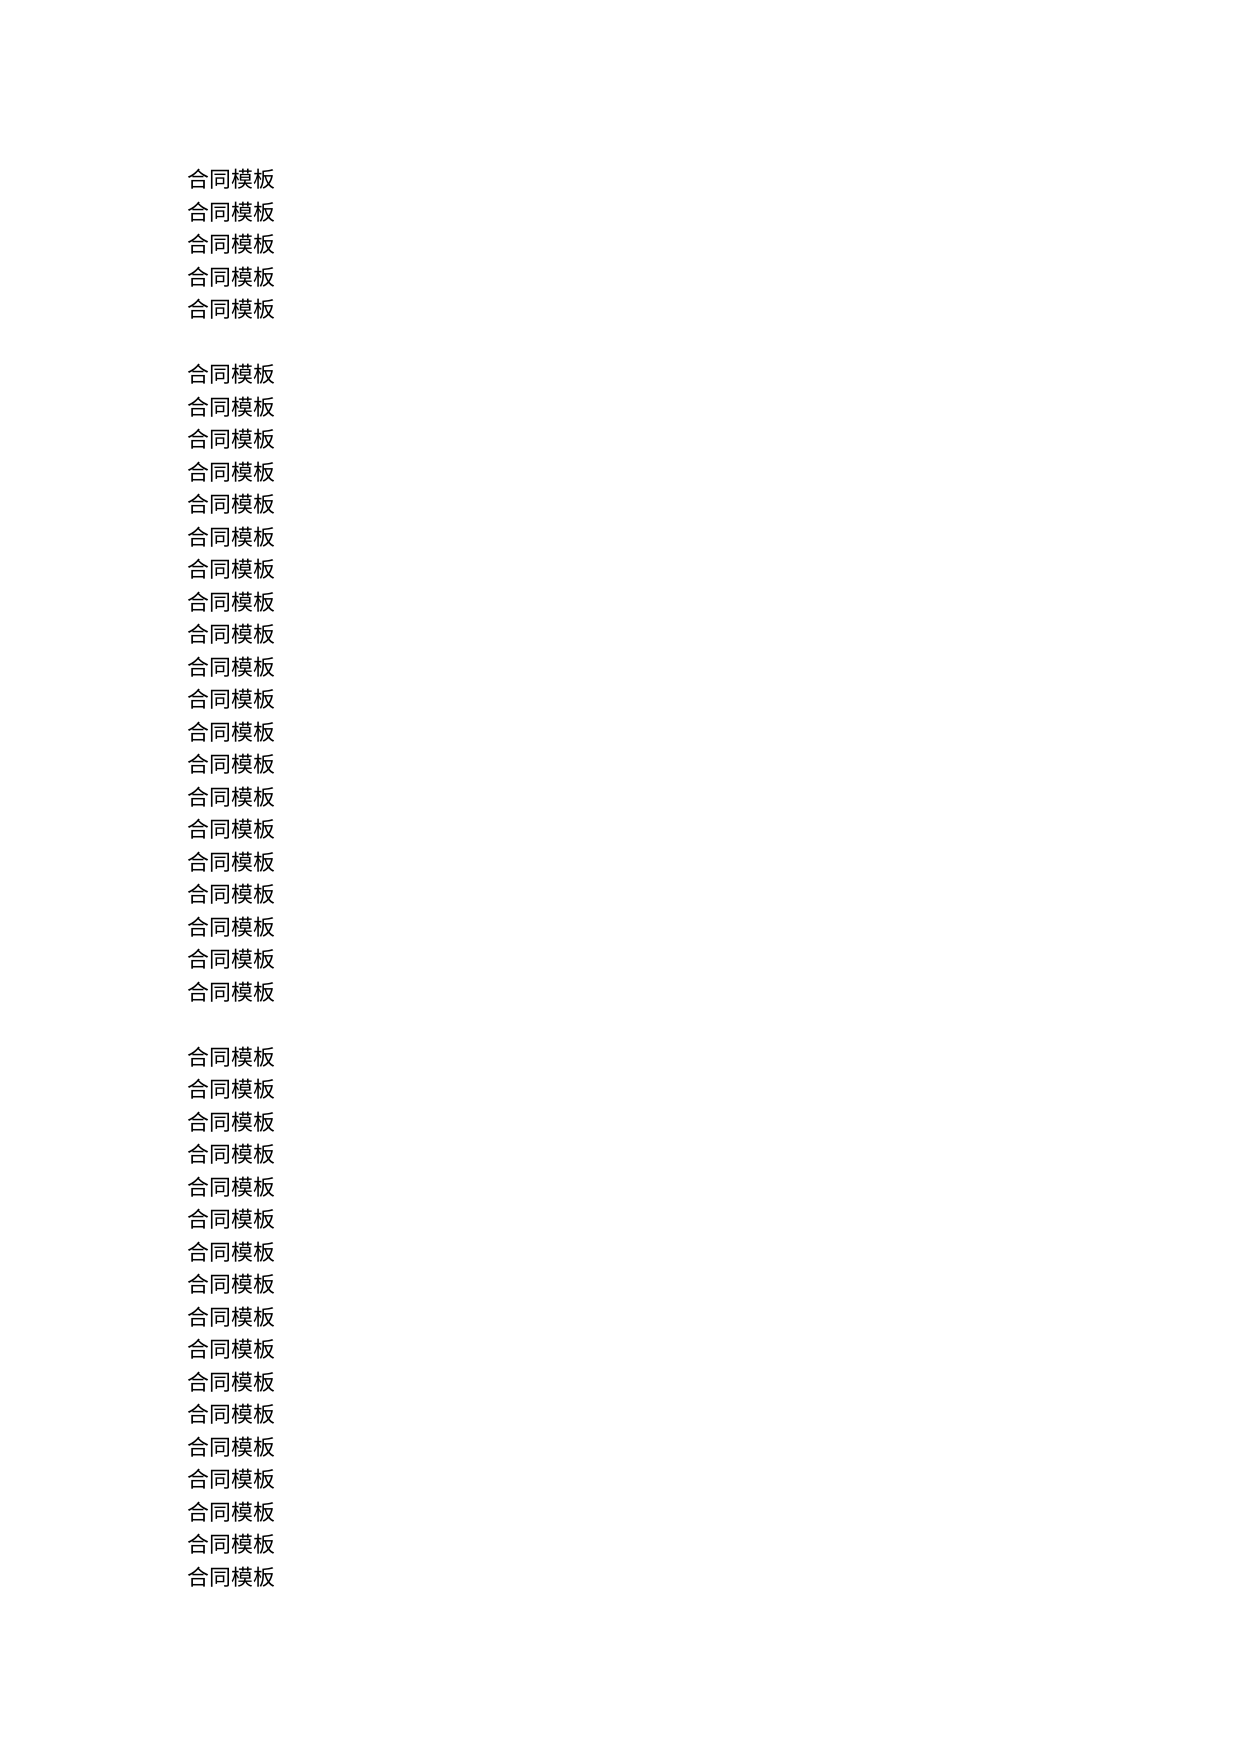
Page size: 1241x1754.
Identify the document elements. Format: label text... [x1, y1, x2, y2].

text 合同模板 [187, 1364, 1053, 1397]
text 合同模板 [187, 1234, 1053, 1267]
text 合同模板 [187, 1494, 1053, 1527]
text 合同模板 [187, 1137, 1053, 1169]
text 合同模板 [187, 519, 1053, 552]
text 合同模板 [187, 1072, 1053, 1104]
text 合同模板 [187, 974, 1053, 1007]
text 合同模板 [187, 877, 1053, 909]
text 合同模板 [187, 812, 1053, 844]
text 合同模板 [187, 1104, 1053, 1137]
text 合同模板 [187, 389, 1053, 422]
text 合同模板 [187, 487, 1053, 519]
text 合同模板 [187, 584, 1053, 617]
text 合同模板 [187, 1559, 1053, 1592]
text 合同模板 [187, 454, 1053, 487]
text 合同模板 [187, 1267, 1053, 1299]
text 合同模板 [187, 194, 1053, 227]
text 合同模板 [187, 552, 1053, 584]
text 合同模板 [187, 714, 1053, 747]
text 合同模板 [187, 909, 1053, 942]
text 合同模板 [187, 617, 1053, 649]
text 合同模板 [187, 942, 1053, 974]
text 合同模板 [187, 422, 1053, 454]
text 合同模板 [187, 682, 1053, 714]
text 合同模板 [187, 1462, 1053, 1494]
text 合同模板 [187, 1332, 1053, 1364]
text 合同模板 [187, 1169, 1053, 1202]
text 合同模板 [187, 1299, 1053, 1332]
text 合同模板 [187, 649, 1053, 682]
text 合同模板 [187, 227, 1053, 259]
text 合同模板 [187, 1527, 1053, 1559]
text 合同模板 [187, 1039, 1053, 1072]
text 合同模板 [187, 292, 1053, 324]
text 合同模板 [187, 357, 1053, 389]
text 合同模板 [187, 1429, 1053, 1462]
text 合同模板 [187, 844, 1053, 877]
text 合同模板 [187, 747, 1053, 779]
text 合同模板 [187, 1397, 1053, 1429]
text 合同模板 [187, 1202, 1053, 1234]
text 合同模板 [187, 779, 1053, 812]
text 合同模板 [187, 162, 1053, 194]
text 合同模板 [187, 259, 1053, 292]
